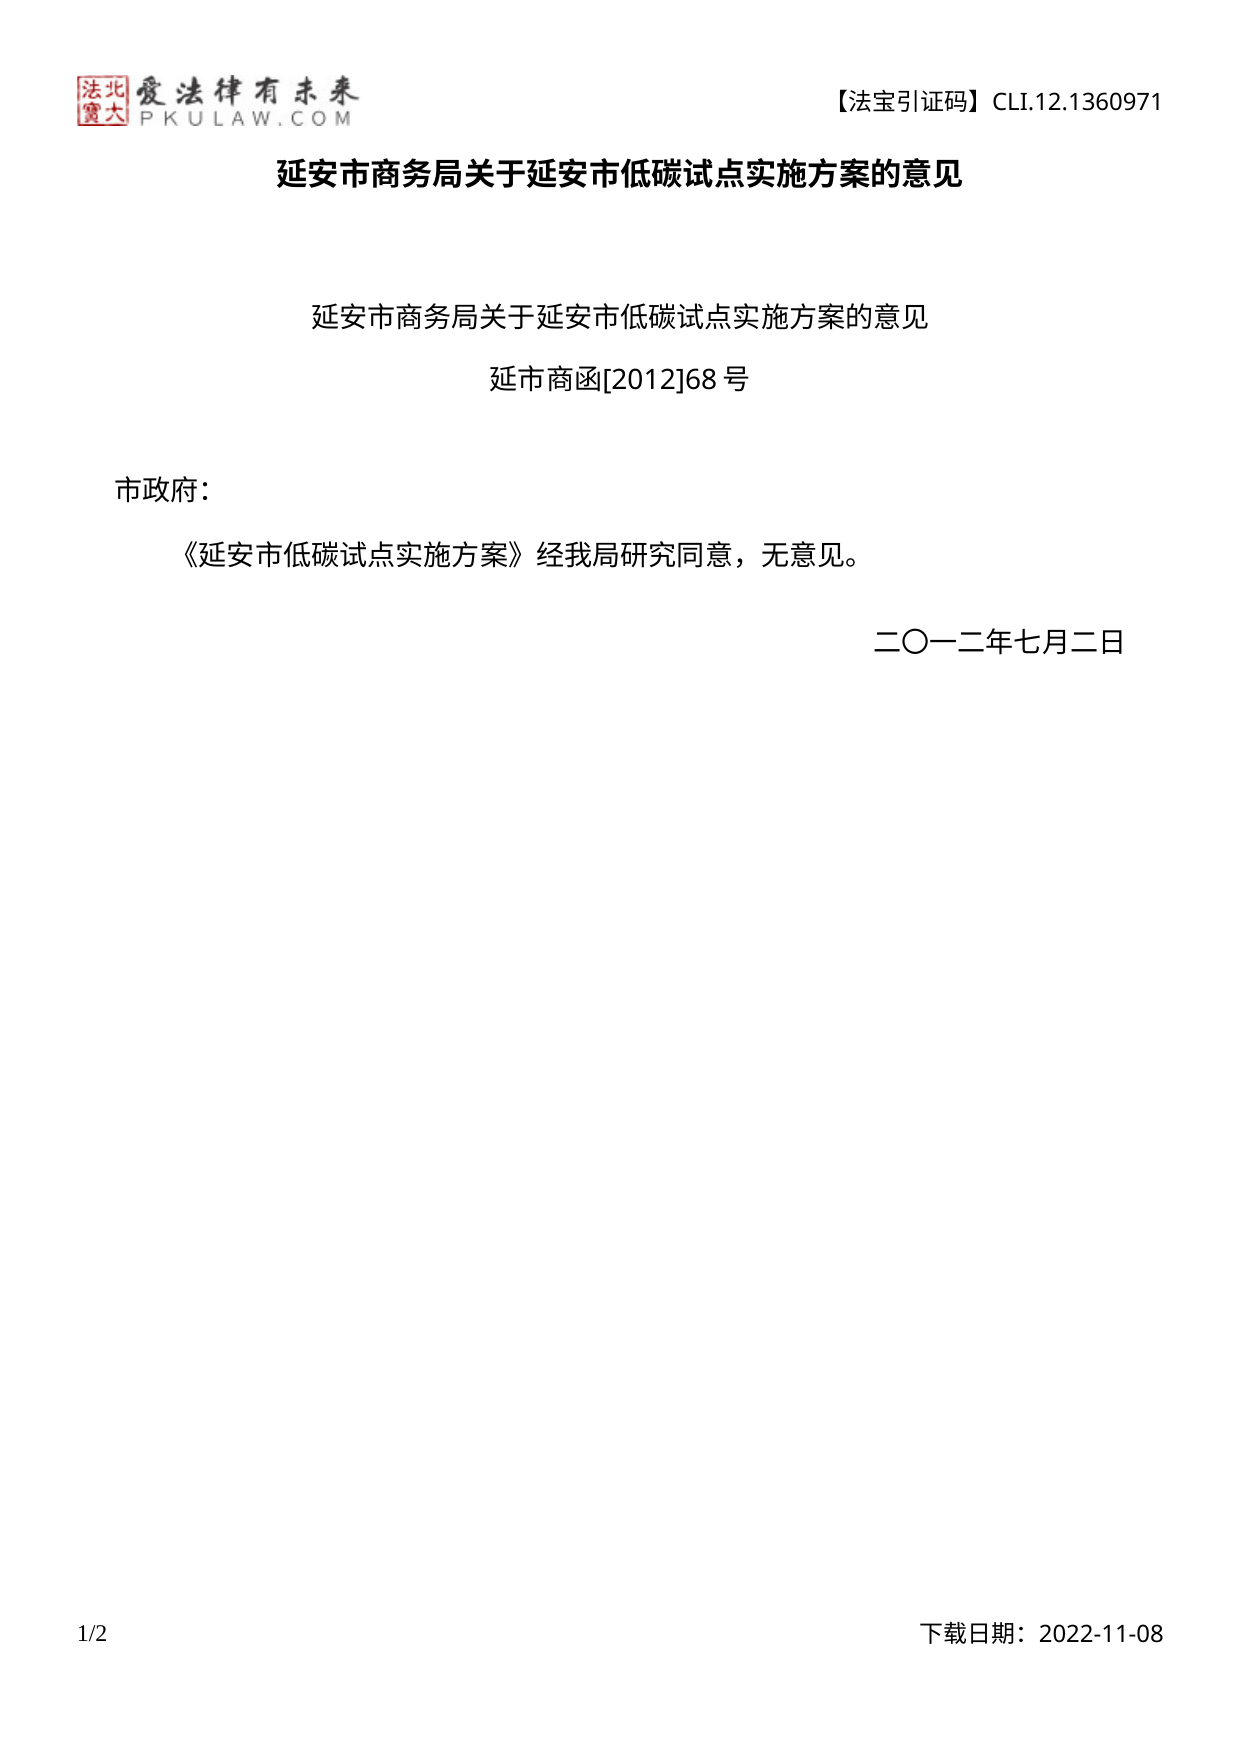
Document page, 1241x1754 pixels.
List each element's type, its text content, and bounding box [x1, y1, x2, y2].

text 延安市商务局关于延安市低碳试点实施方案的意见 延市商函[2012]68号 [114, 273, 1126, 398]
picture [76, 75, 361, 126]
text 二〇一二年七月二日 [114, 598, 1126, 660]
text 市政府： 《延安市低碳试点实施方案》经我局研究同意，无意见。 [114, 413, 1126, 573]
title 延安市商务局关于延安市低碳试点实施方案的意见 [114, 156, 1126, 192]
